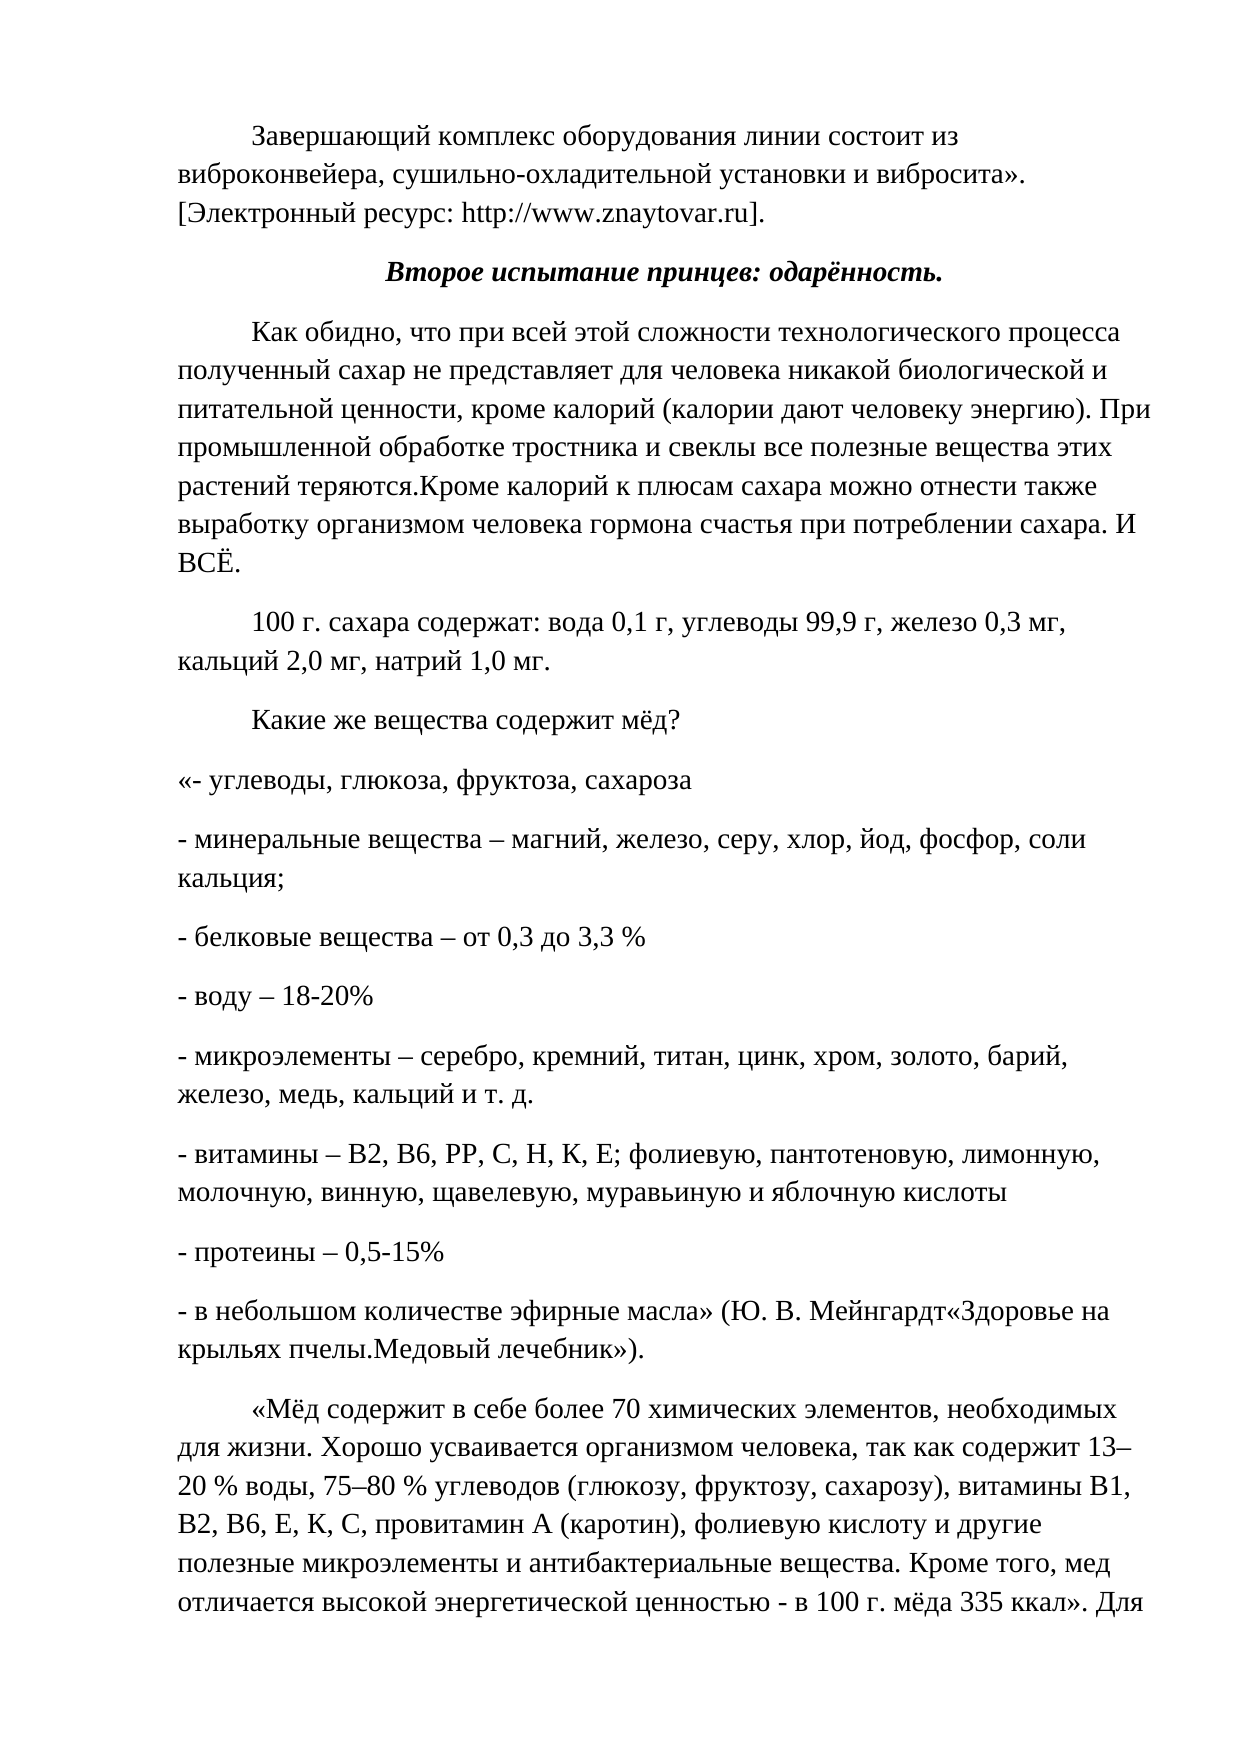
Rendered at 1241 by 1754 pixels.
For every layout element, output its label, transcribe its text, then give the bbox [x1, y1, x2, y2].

text - в небольшом количестве эфирные масла» (Ю. В. Мейнгардт«Здоровье на крыльях пчелы.Медовый лечебник»). [177, 1293, 1152, 1365]
text - протеины – 0,5-15% [177, 1234, 1152, 1267]
text Завершающий комплекс оборудования линии состоит из виброконвейера, сушильно-охладительной установки и вибросита». [Электронный ресурс: http://www.znaytovar.ru]. [177, 118, 1152, 229]
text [177, 1391, 1152, 1617]
text - витамины – В2, В6, РР, С, Н, К, Е; фолиевую, пантотеновую, лимонную, молочную, винную, щавелевую, муравьиную и яблочную кислоты [177, 1136, 1152, 1208]
text - белковые вещества – от 0,3 до 3,3 % [177, 919, 1152, 953]
text 100 г. сахара содержат: вода 0,1 г, углеводы 99,9 г, железо 0,3 мг, кальций 2,0 мг, натрий 1,0 мг. [177, 604, 1152, 677]
text - микроэлементы – серебро, кремний, титан, цинк, хром, золото, барий, железо, медь, кальций и т. д. [177, 1038, 1152, 1110]
text Какие же вещества содержит мёд? [177, 702, 1152, 736]
text - воду – 18-20% [177, 978, 1152, 1012]
text «- углеводы, глюкоза, фруктоза, сахароза [177, 762, 1152, 795]
text Как обидно, что при всей этой сложности технологического процесса полученный сахар не представляет для человека никакой биологической и питательной ценности, кроме калорий (калории дают человеку энергию). При промышленной обработке тростника и свеклы все полезные вещества этих растений теряются.Кроме калорий к плюсам сахара можно отнести также выработку организмом человека гормона счастья при потреблении сахара. И ВСЁ. [177, 314, 1152, 579]
text - минеральные вещества – магний, железо, серу, хлор, йод, фосфор, соли кальция; [177, 821, 1152, 893]
text Второе испытание принцев: одарённость. [177, 254, 1152, 288]
